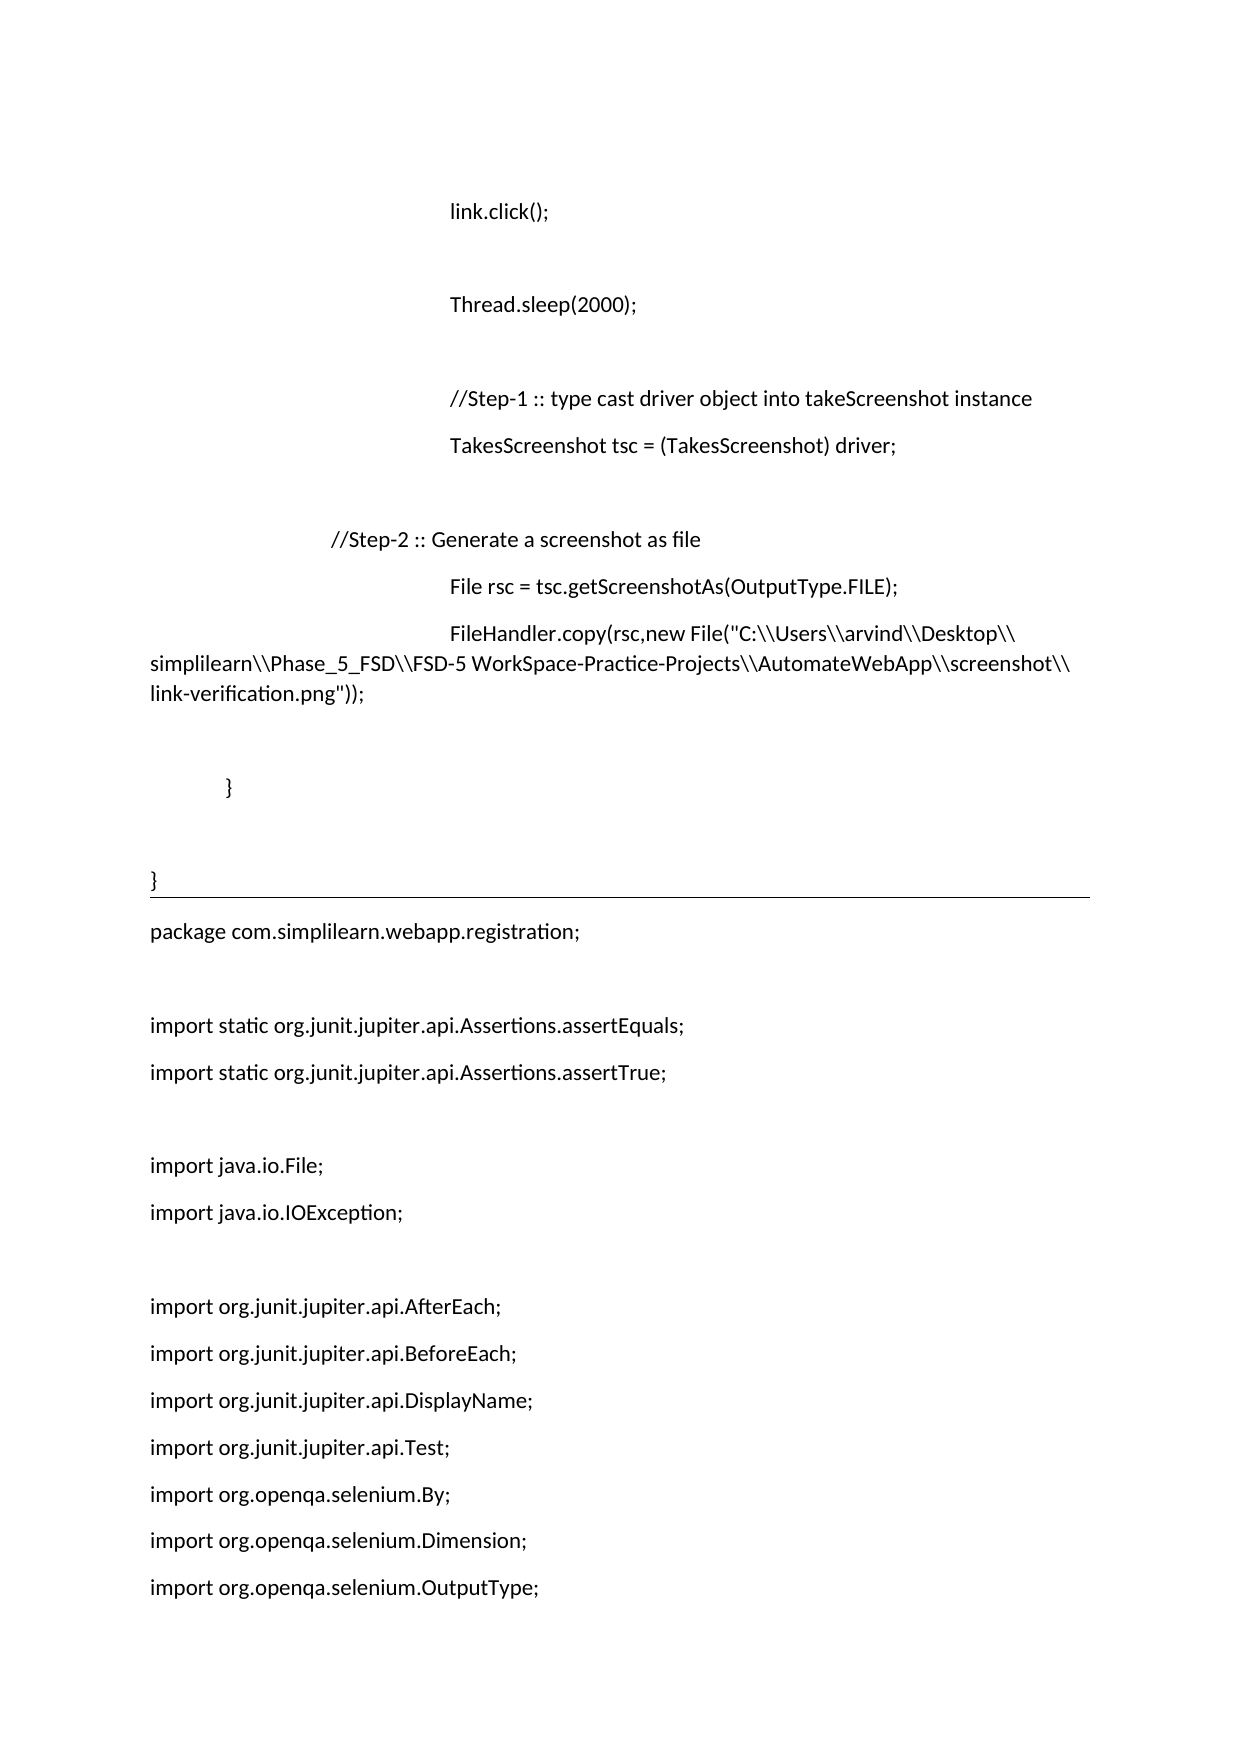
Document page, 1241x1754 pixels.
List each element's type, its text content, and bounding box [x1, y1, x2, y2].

text import org.junit.jupiter.api.AfterEach; [150, 1292, 1090, 1320]
text import static org.junit.jupiter.api.Assertions.assertEquals; [150, 1011, 1090, 1039]
text import java.io.IOException; [150, 1198, 1090, 1226]
text package com.simplilearn.webapp.registration; [150, 917, 1090, 945]
text import org.junit.jupiter.api.Test; [150, 1433, 1090, 1461]
text import org.openqa.selenium.Dimension; [150, 1527, 1090, 1554]
text import java.io.File; [150, 1152, 1090, 1179]
text import org.junit.jupiter.api.BeforeEach; [150, 1339, 1090, 1367]
text Thread.sleep(2000); [150, 291, 1090, 319]
text //Step-1 :: type cast driver object into takeScreenshot instance [150, 384, 1090, 412]
text import org.junit.jupiter.api.DisplayName; [150, 1386, 1090, 1414]
text } [150, 773, 1090, 801]
text } [150, 867, 1090, 897]
text import org.openqa.selenium.OutputType; [150, 1573, 1090, 1601]
text TakesScreenshot tsc = (TakesScreenshot) driver; [150, 431, 1090, 459]
text FileHandler.copy(rsc,new File("C:\\Users\\arvind\\Desktop\\simplilearn\\Phase_5_FSD\\FSD-5 WorkSpace-Practice-Projects\\AutomateWebApp\\screenshot\\link-verification.png")); [150, 619, 1090, 707]
text File rsc = tsc.getScreenshotAs(OutputType.FILE); [150, 572, 1090, 600]
text import org.openqa.selenium.By; [150, 1480, 1090, 1508]
text link.click(); [150, 197, 1090, 225]
text //Step-2 :: Generate a screenshot as file [150, 525, 1090, 553]
text import static org.junit.jupiter.api.Assertions.assertTrue; [150, 1058, 1090, 1086]
